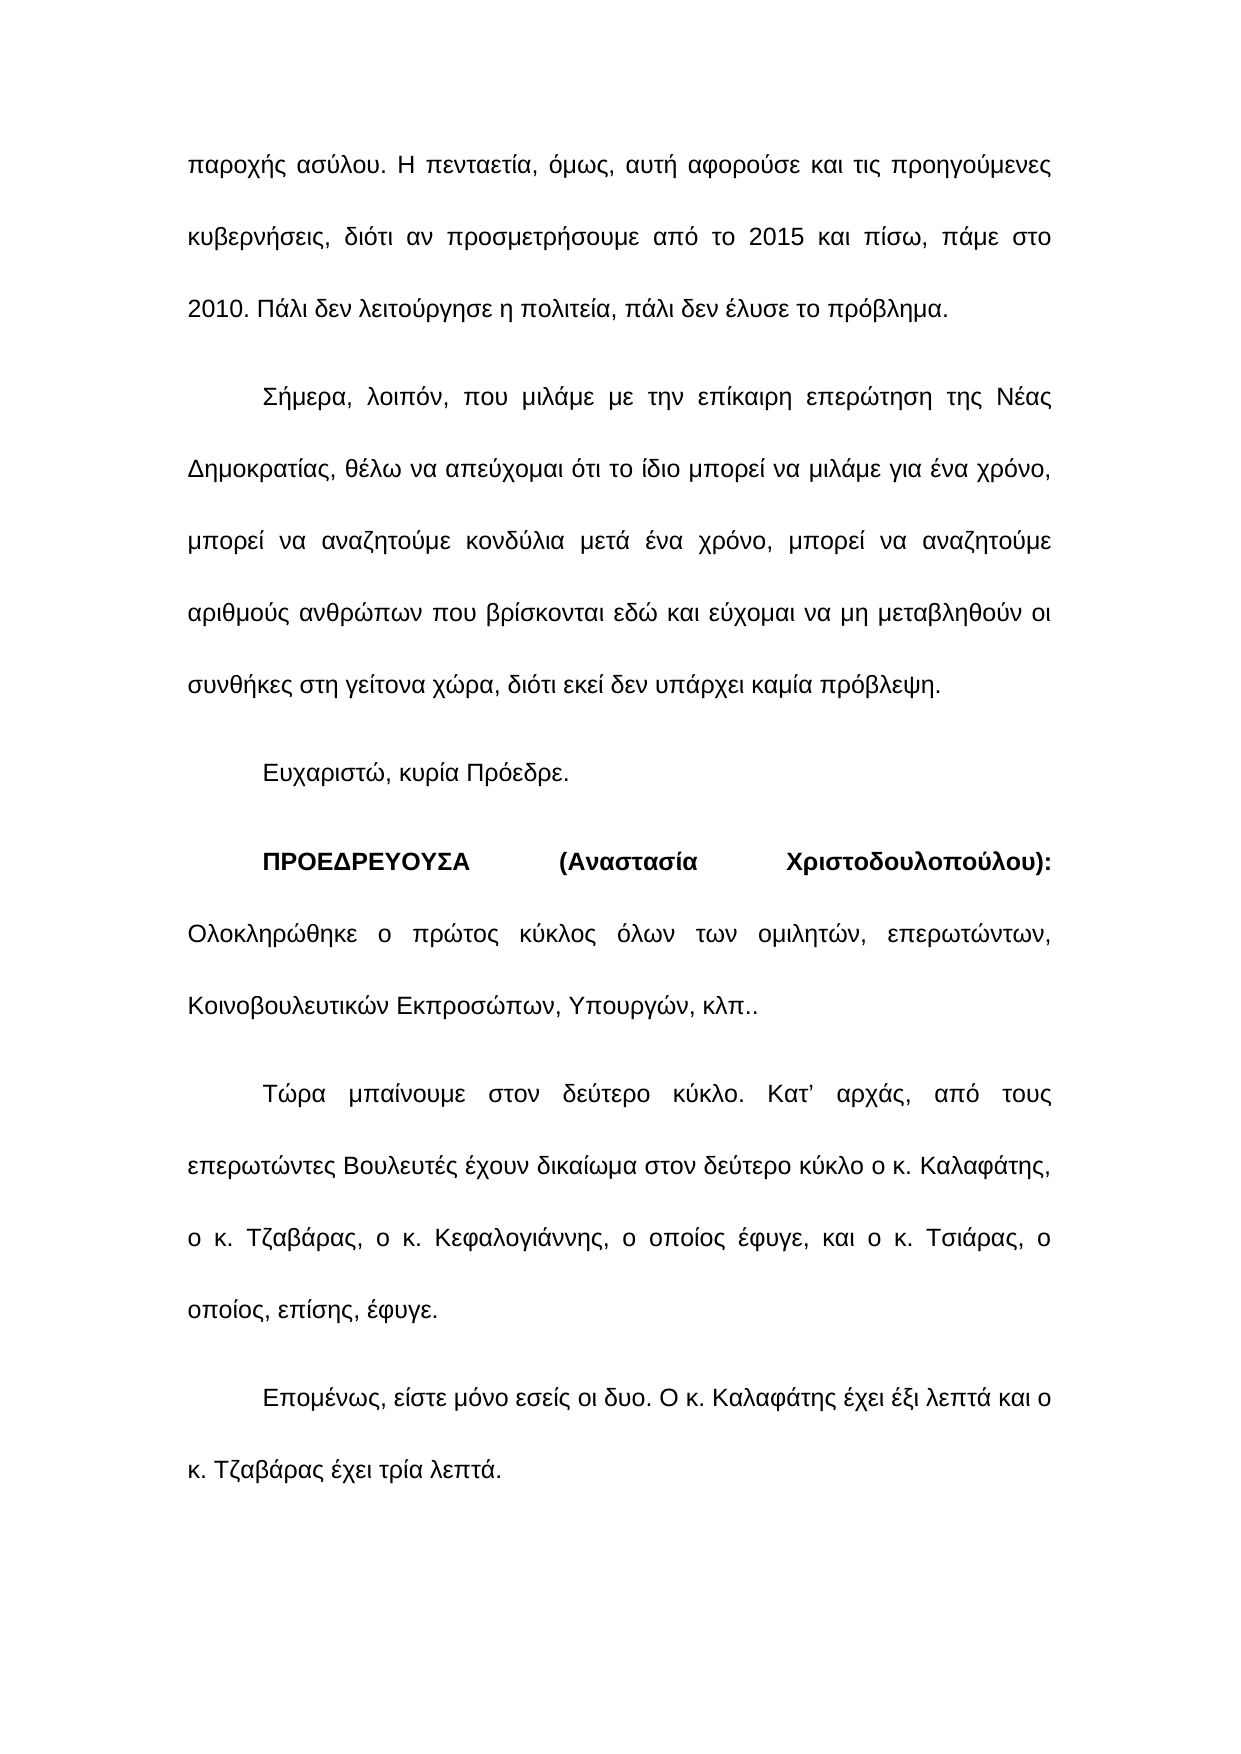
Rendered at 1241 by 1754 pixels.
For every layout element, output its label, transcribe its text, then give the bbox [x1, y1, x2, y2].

text Επομένως, είστε μόνο εσείς οι δυο. Ο κ. Καλαφάτης έχει έξι λεπτά και ο κ. Τζαβάρας έχει τρία λεπτά. [187, 1383, 1053, 1484]
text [187, 150, 1053, 322]
text Τώρα μπαίνουμε στον δεύτερο κύκλο. Κατ’ αρχάς, από τους επερωτώντες Βουλευτές έχουν δικαίωμα στον δεύτερο κύκλο ο κ. Καλαφάτης, ο κ. Τζαβάρας, ο κ. Κεφαλογιάννης, ο οποίος έφυγε, και ο κ. Τσιάρας, ο οποίος, επίσης, έφυγε. [187, 1079, 1053, 1323]
text ΠΡΟΕΔΡΕΥΟΥΣΑ (Αναστασία Χριστοδουλοπούλου): Ολοκληρώθηκε ο πρώτος κύκλος όλων των ομιλητών, επερωτώντων, Κοινοβουλευτικών Εκπροσώπων, Υπουργών, κλπ.. [187, 847, 1053, 1019]
text Ευχαριστώ, κυρία Πρόεδρε. [187, 758, 1053, 787]
text Σήμερα, λοιπόν, που μιλάμε με την επίκαιρη επερώτηση της Νέας Δημοκρατίας, θέλω να απεύχομαι ότι το ίδιο μπορεί να μιλάμε για ένα χρόνο, μπορεί να αναζητούμε κονδύλια μετά ένα χρόνο, μπορεί να αναζητούμε αριθμούς ανθρώπων που βρίσκονται εδώ και εύχομαι να μη μεταβληθούν οι συνθήκες στη γείτονα χώρα, διότι εκεί δεν υπάρχει καμία πρόβλεψη. [187, 382, 1053, 698]
